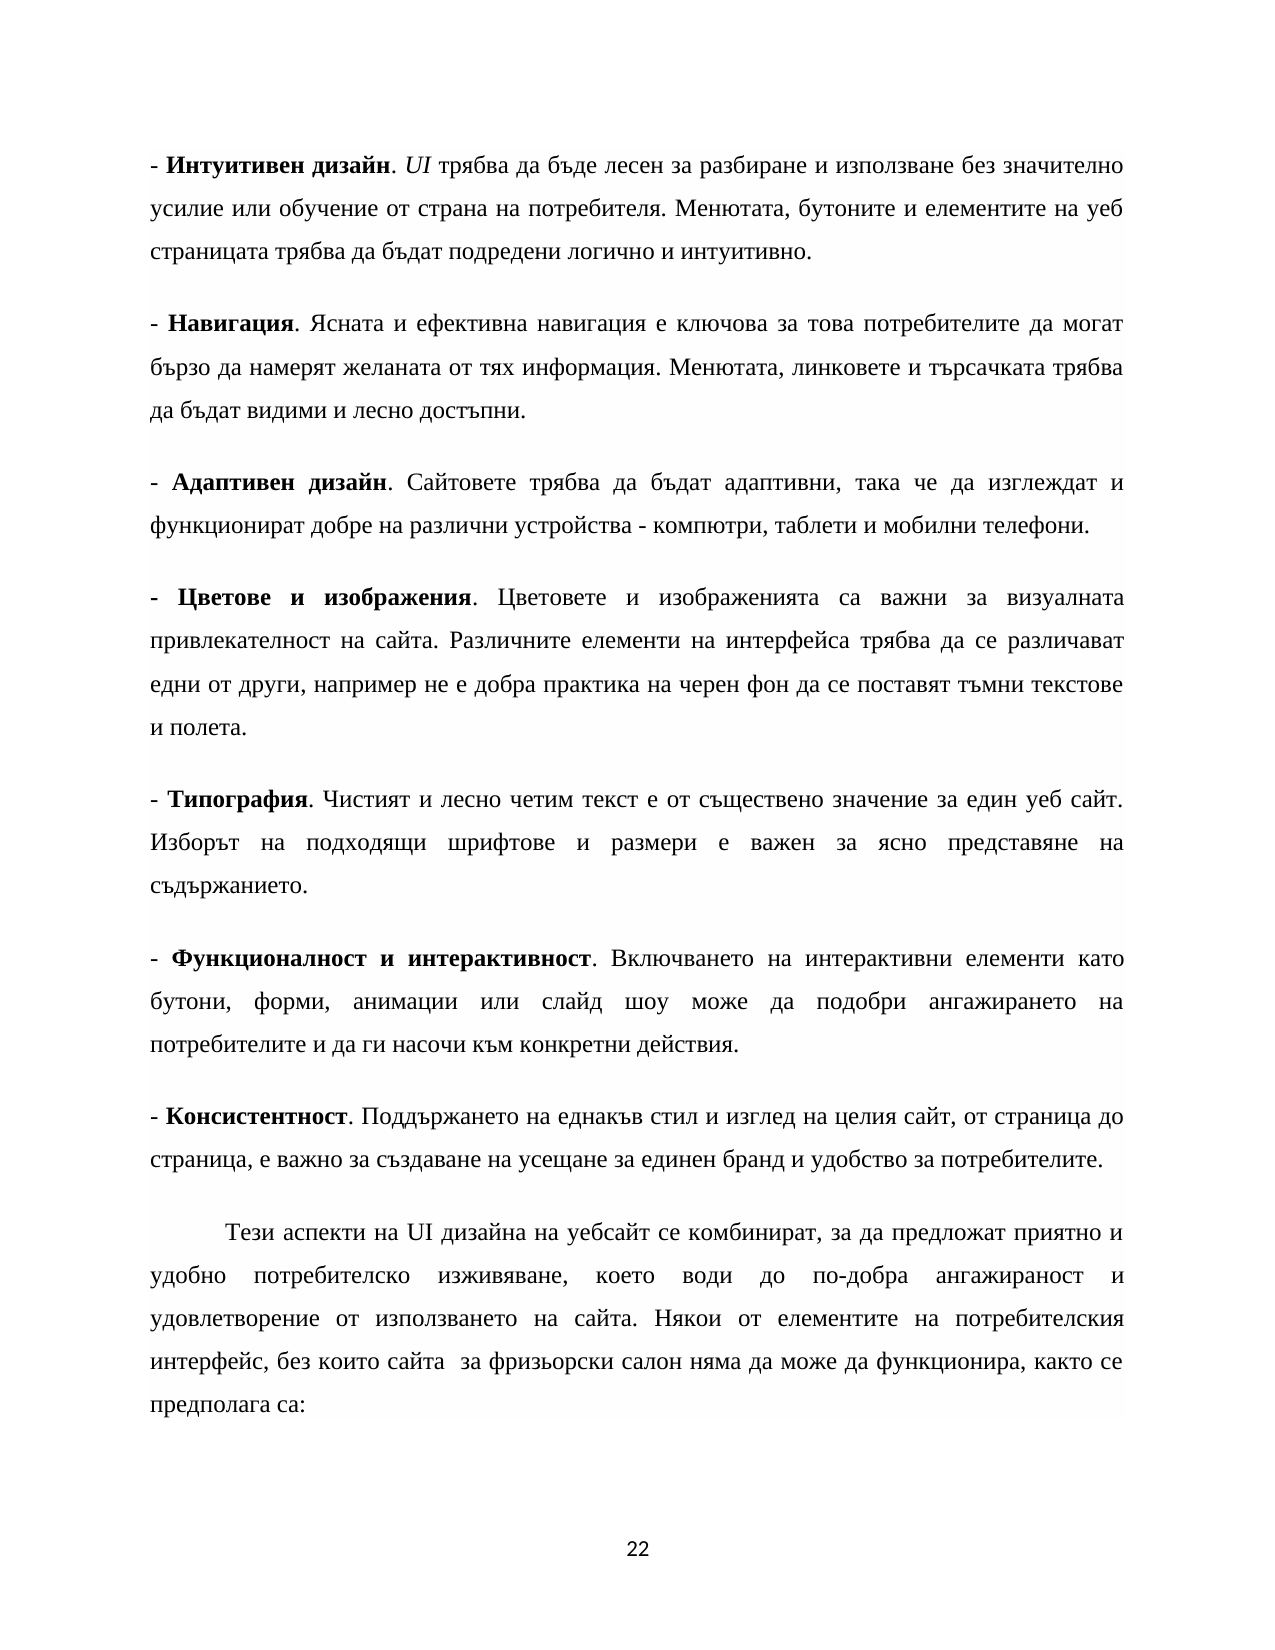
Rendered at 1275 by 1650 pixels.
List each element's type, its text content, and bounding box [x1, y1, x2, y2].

text - Навигация. Ясната и ефективна навигация е ключова за това потребителите да могат бързо да намерят желаната от тях информация. Менютата, линковете и търсачката трябва да бъдат видими и лесно достъпни. [150, 308, 1125, 423]
text - Интуитивен дизайн. UI трябва да бъде лесен за разбиране и използване без значително усилие или обучение от страна на потребителя. Менютата, бутоните и елементите на уеб страницата трябва да бъдат подредени логично и интуитивно. [150, 150, 1125, 265]
text - Типография. Чистият и лесно четим текст е от съществено значение за един уеб сайт. Изборът на подходящи шрифтове и размери е важен за ясно представяне на съдържанието. [150, 784, 1125, 899]
text - Цветове и изображения. Цветовете и изображенията са важни за визуалната привлекателност на сайта. Различните елементи на интерфейса трябва да се различават едни от други, например не е добра практика на черен фон да се поставят тъмни текстове и полета. [150, 582, 1125, 741]
text - Адаптивен дизайн. Сайтовете трябва да бъдат адаптивни, така че да изглеждат и функционират добре на различни устройства - компютри, таблети и мобилни телефони. [150, 467, 1125, 539]
text Тези аспекти на UI дизайна на уебсайт се комбинират, за да предложат приятно и удобно потребителско изживяване, което води до по-добра ангажираност и удовлетворение от използването на сайта. Някои от елементите на потребителския интерфейс, без които сайта за фризьорски салон няма да може да функционира, както се предполага са: [150, 1217, 1125, 1418]
text - Консистентност. Поддържането на еднакъв стил и изглед на целия сайт, от страница до страница, е важно за създаване на усещане за единен бранд и удобство за потребителите. [150, 1101, 1125, 1173]
text - Функционалност и интерактивност. Включването на интерактивни елементи като бутони, форми, анимации или слайд шоу може да подобри ангажирането на потребителите и да ги насочи към конкретни действия. [150, 943, 1125, 1058]
